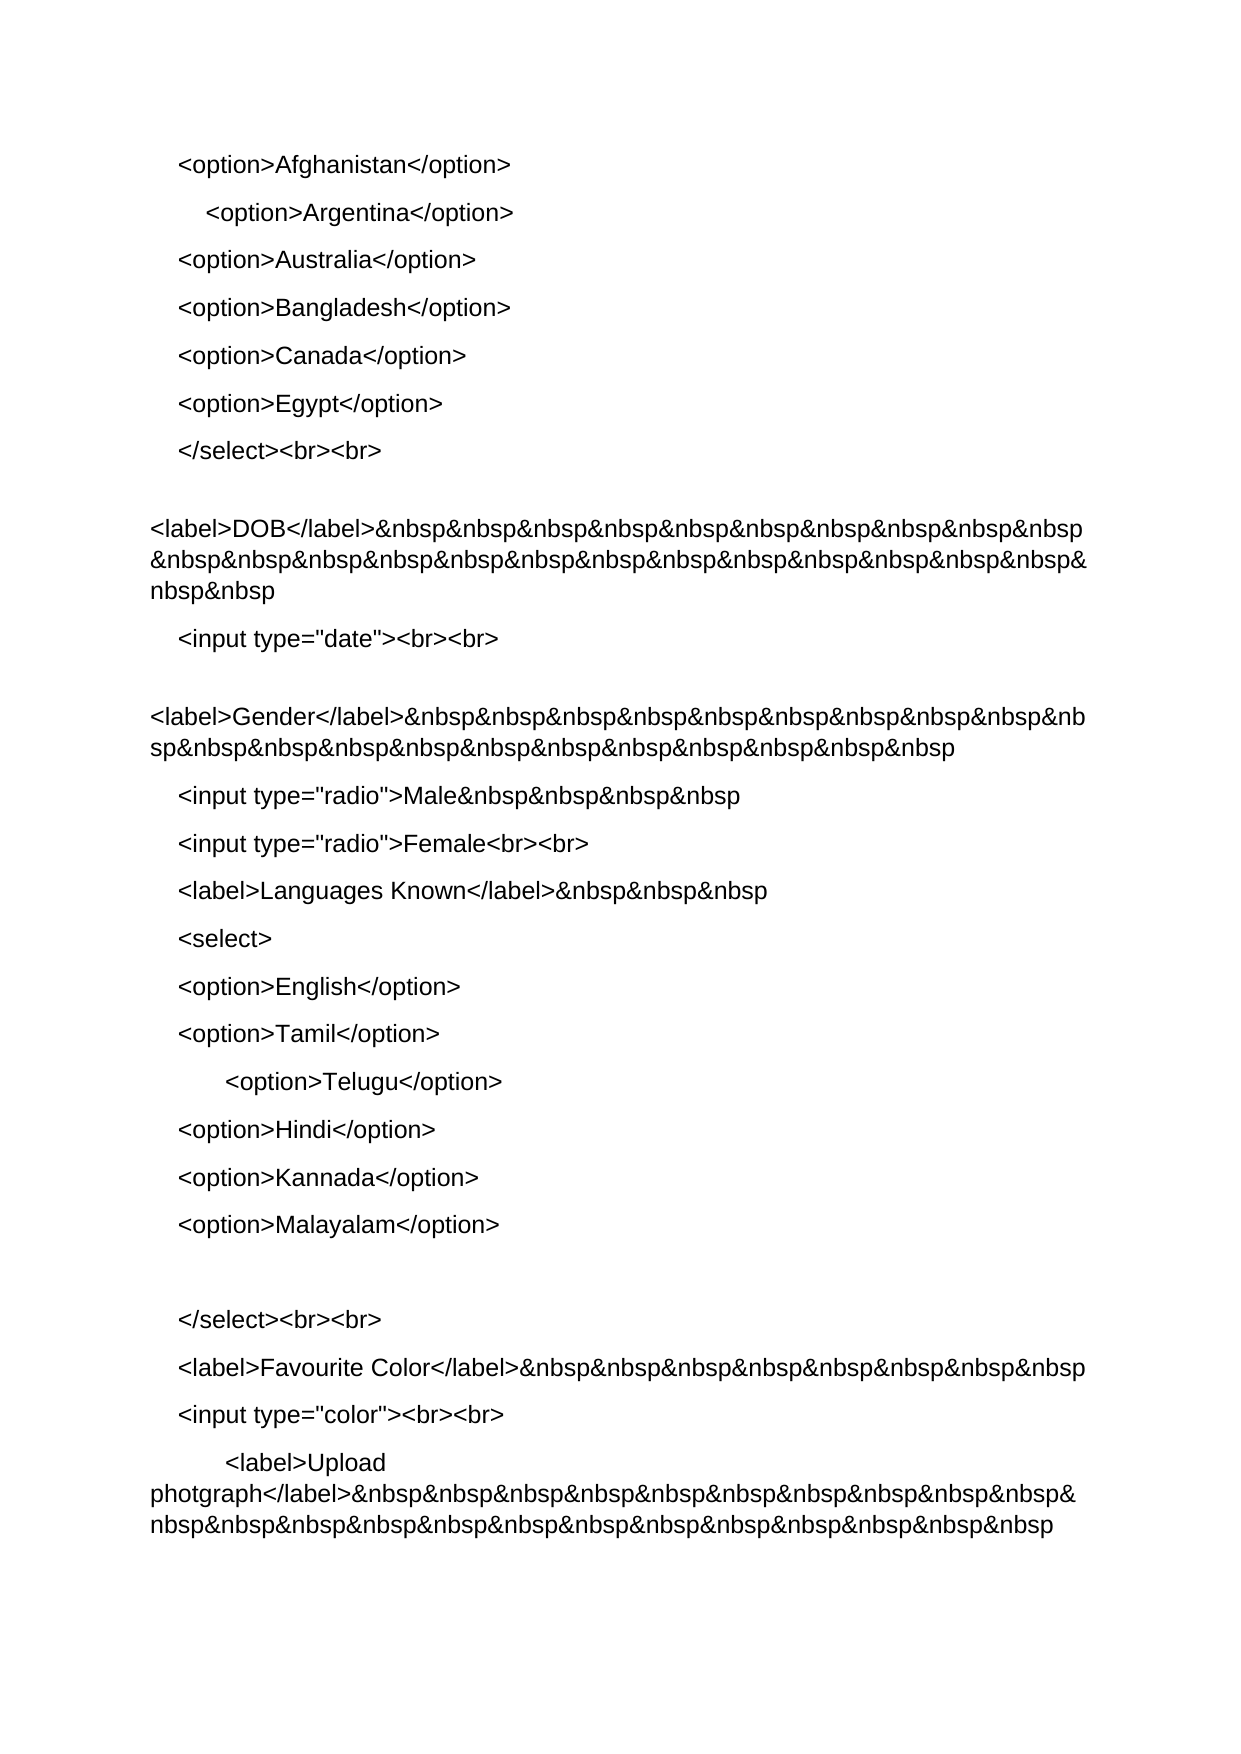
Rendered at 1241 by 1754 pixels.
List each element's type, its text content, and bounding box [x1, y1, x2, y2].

text <option>Argentina</option> [150, 198, 1090, 226]
text <option>Hindi</option> [150, 1115, 1090, 1143]
text <input type="color"><br><br> [150, 1400, 1090, 1429]
text <label>DOB</label>&nbsp&nbsp&nbsp&nbsp&nbsp&nbsp&nbsp&nbsp&nbsp&nbsp&nbsp&nbsp&nbsp&nbsp&nbsp&nbsp&nbsp&nbsp&nbsp&nbsp&nbsp&nbsp&nbsp&nbsp&nbsp [150, 484, 1090, 605]
text <input type="date"><br><br> [150, 624, 1090, 653]
text <option>Bangladesh</option> [150, 293, 1090, 322]
text <select> [150, 924, 1090, 953]
text <option>Afghanistan</option> [150, 150, 1090, 179]
text <option>Telugu</option> [150, 1067, 1090, 1096]
text <option>Tamil</option> [150, 1019, 1090, 1048]
text <option>Australia</option> [150, 245, 1090, 274]
text <option>Malayalam</option> [150, 1210, 1090, 1239]
text <label>Gender</label>&nbsp&nbsp&nbsp&nbsp&nbsp&nbsp&nbsp&nbsp&nbsp&nbsp&nbsp&nbsp&nbsp&nbsp&nbsp&nbsp&nbsp&nbsp&nbsp&nbsp&nbsp [150, 672, 1090, 762]
text <option>English</option> [150, 972, 1090, 1000]
text <input type="radio">Male&nbsp&nbsp&nbsp&nbsp [150, 781, 1090, 809]
text </select><br><br> [150, 436, 1090, 465]
text <option>Canada</option> [150, 341, 1090, 369]
text <label>Languages Known</label>&nbsp&nbsp&nbsp [150, 876, 1090, 905]
text <option>Kannada</option> [150, 1162, 1090, 1191]
text <input type="radio">Female<br><br> [150, 828, 1090, 857]
text <label>Favourite Color</label>&nbsp&nbsp&nbsp&nbsp&nbsp&nbsp&nbsp&nbsp [150, 1353, 1090, 1381]
text <option>Egypt</option> [150, 388, 1090, 417]
text </select><br><br> [150, 1305, 1090, 1334]
text <label>Upload photgraph</label>&nbsp&nbsp&nbsp&nbsp&nbsp&nbsp&nbsp&nbsp&nbsp&nbsp&nbsp&nbsp&nbsp&nbsp&nbsp&nbsp&nbsp&nbsp&nbsp&nbsp&nbsp&nbsp&nbsp [150, 1448, 1090, 1539]
